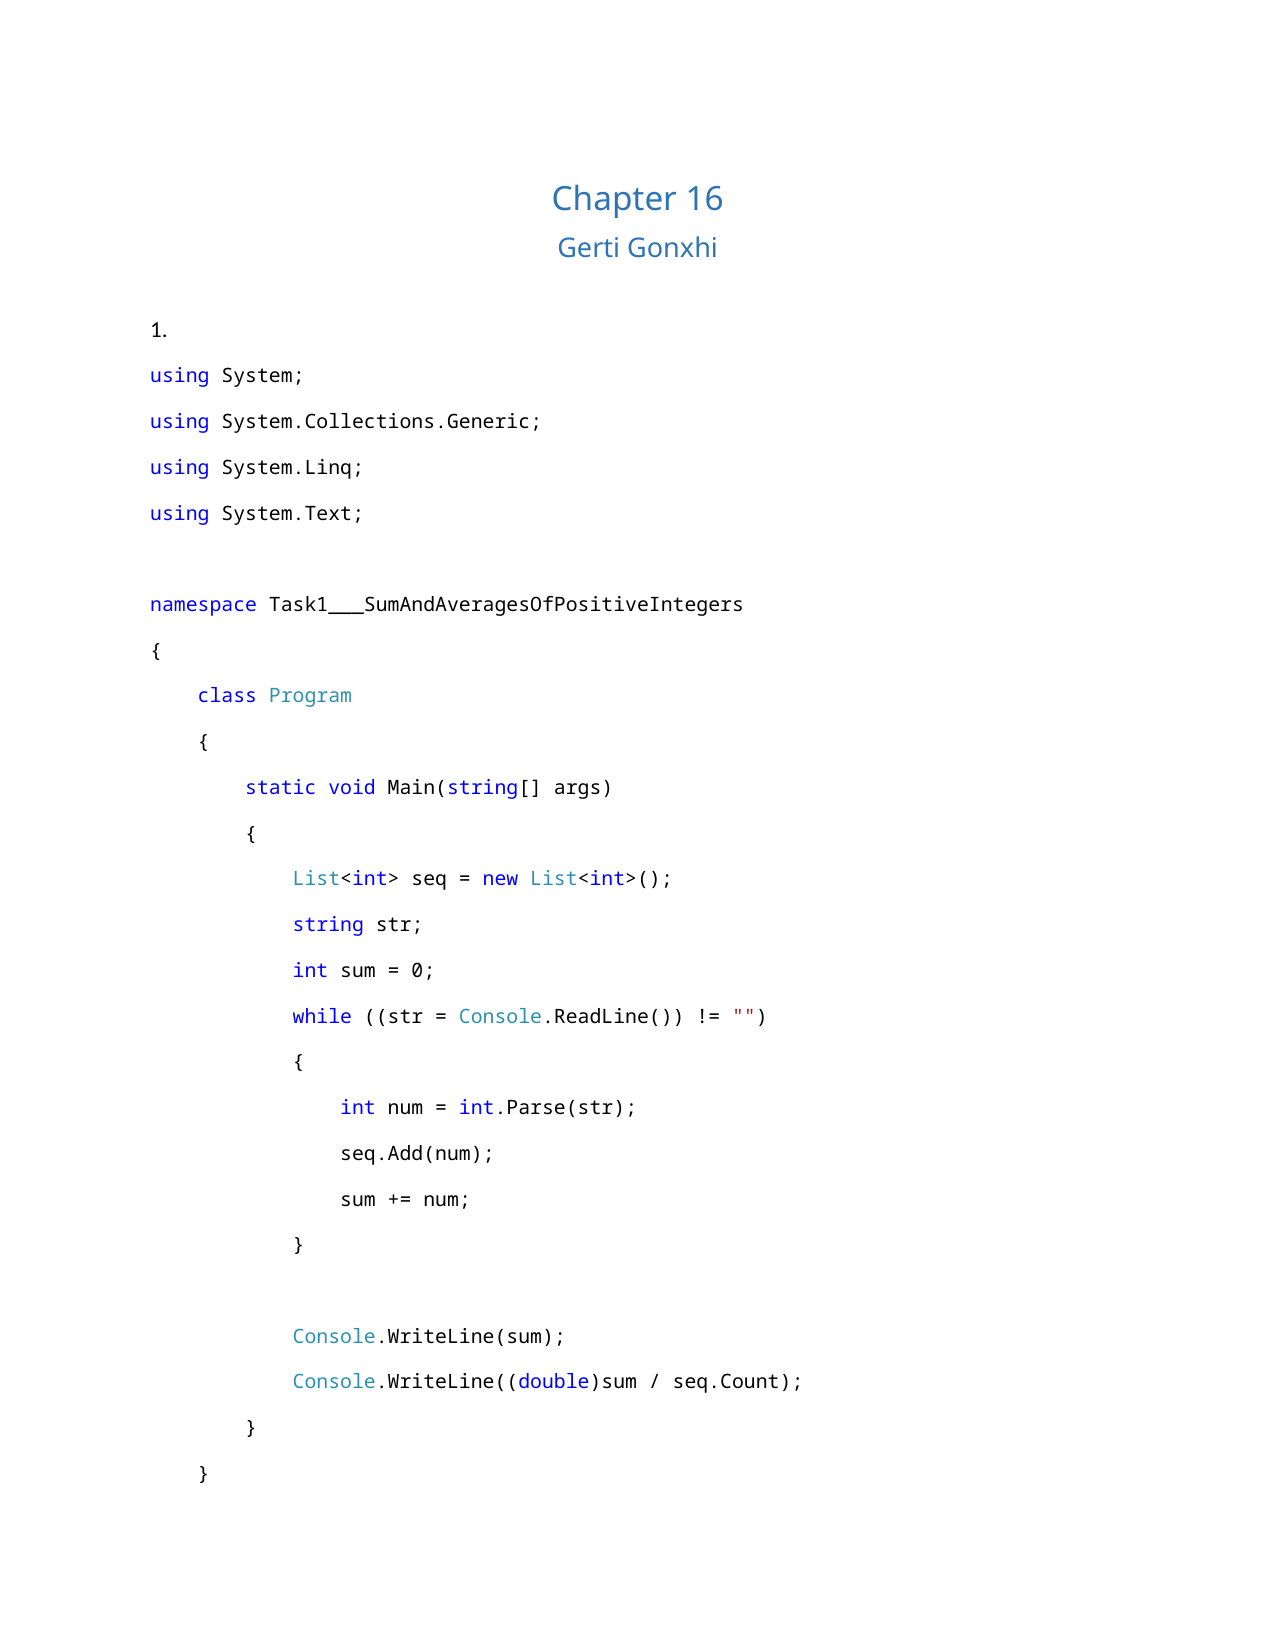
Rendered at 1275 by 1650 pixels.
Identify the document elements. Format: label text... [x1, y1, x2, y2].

text } [150, 1413, 1125, 1440]
text Console.WriteLine((double)sum / seq.Count); [150, 1368, 1125, 1395]
text using System.Collections.Generic; [150, 407, 1125, 434]
text 1. [150, 315, 1125, 343]
text { [150, 636, 1125, 663]
subtitle Gerti Gonxhi [150, 228, 1125, 265]
text Console.WriteLine(sum); [150, 1322, 1125, 1349]
text int sum = 0; [150, 956, 1125, 983]
text static void Main(string[] args) [150, 773, 1125, 800]
text sum += num; [150, 1185, 1125, 1212]
text using System; [150, 362, 1125, 389]
text using System.Text; [150, 499, 1125, 526]
text string str; [150, 910, 1125, 937]
text { [150, 727, 1125, 754]
text namespace Task1___SumAndAveragesOfPositiveIntegers [150, 590, 1125, 617]
text List<int> seq = new List<int>(); [150, 865, 1125, 892]
text } [150, 1231, 1125, 1257]
text using System.Linq; [150, 453, 1125, 480]
text int num = int.Parse(str); [150, 1093, 1125, 1120]
text { [150, 1048, 1125, 1074]
text class Program [150, 682, 1125, 709]
text seq.Add(num); [150, 1139, 1125, 1166]
text { [150, 819, 1125, 846]
text while ((str = Console.ReadLine()) != "") [150, 1002, 1125, 1029]
text } [150, 1459, 1125, 1486]
subtitle Chapter 16 [150, 175, 1125, 220]
